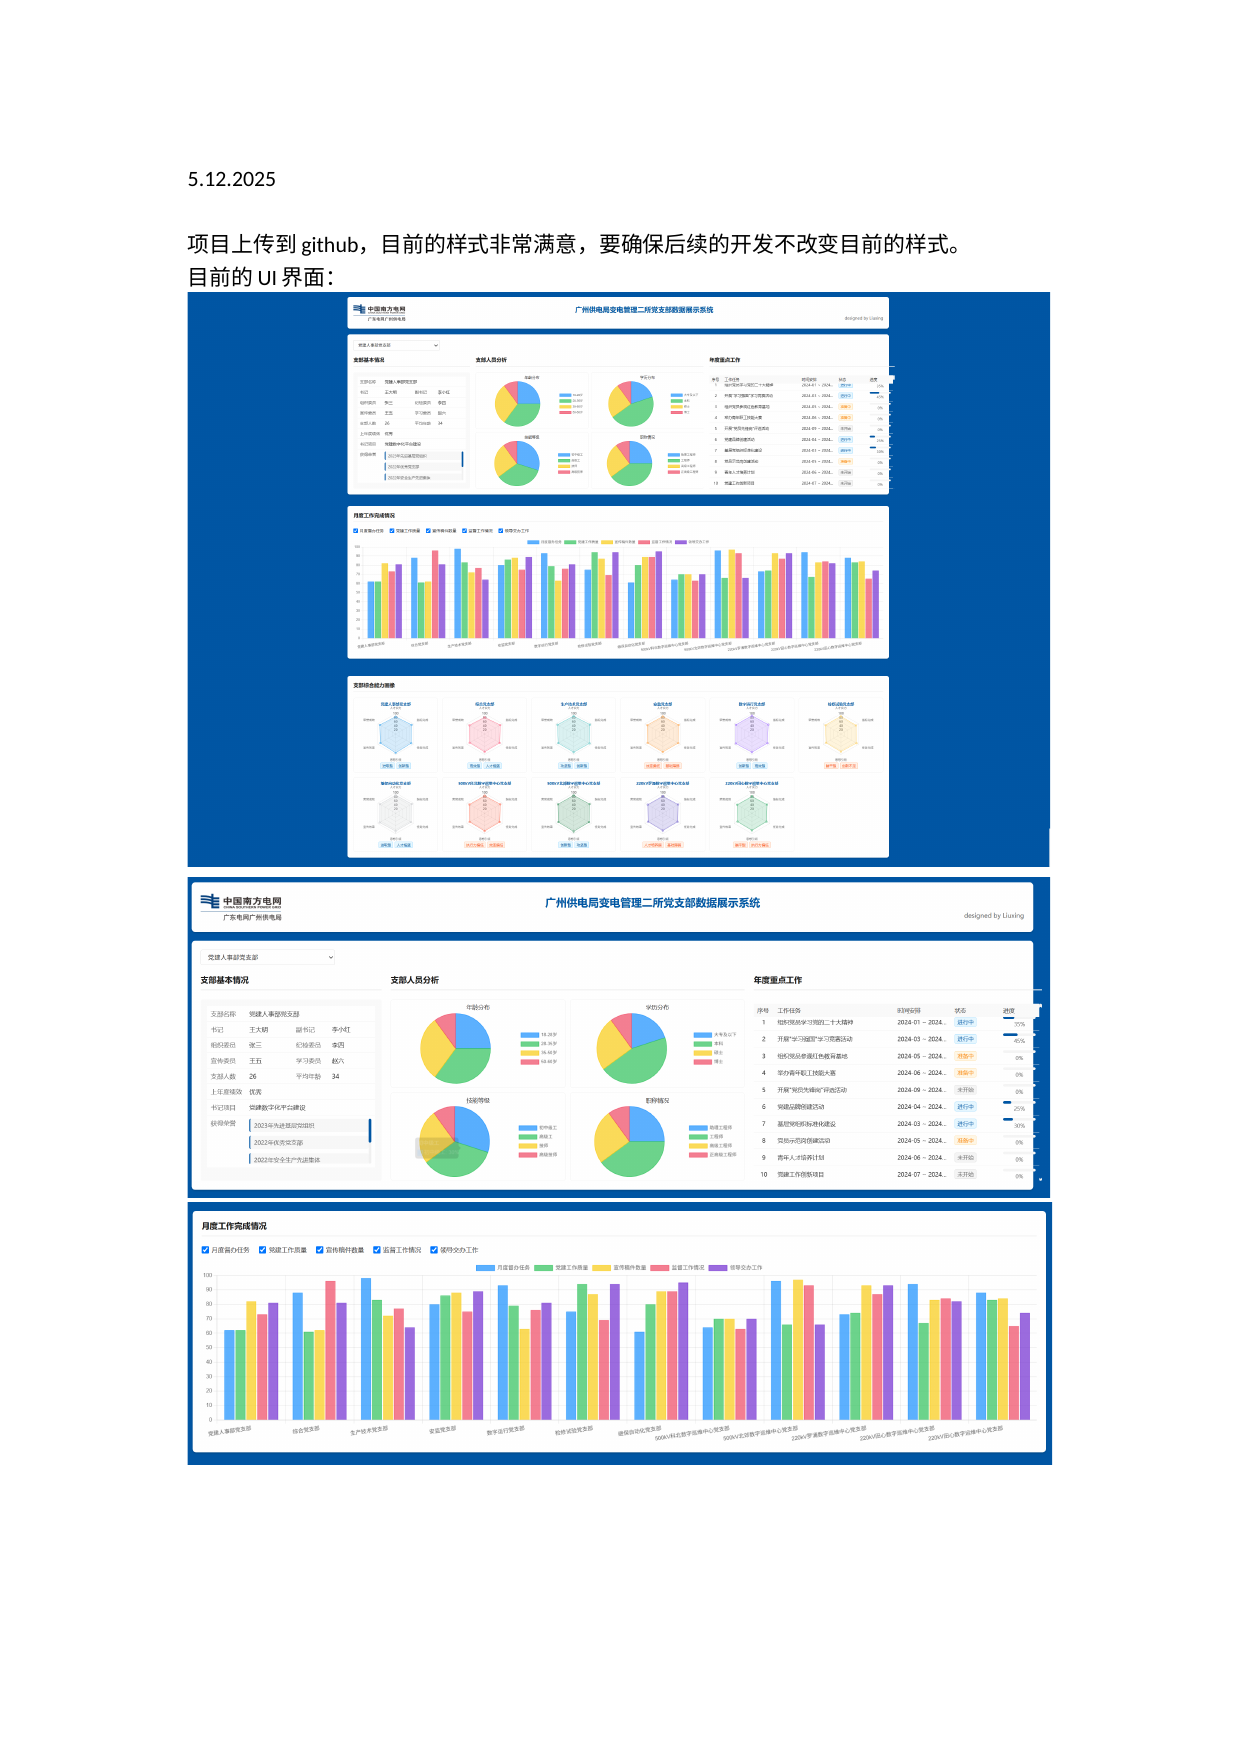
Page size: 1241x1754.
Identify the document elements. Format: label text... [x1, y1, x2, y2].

picture [187, 877, 1050, 1198]
text 目前的UI界面： [187, 259, 1053, 292]
text 5.12.2025 [187, 162, 1053, 194]
text 项目上传到github，目前的样式非常满意，要确保后续的开发不改变目前的样式。 [187, 227, 1053, 259]
picture [187, 1202, 1053, 1465]
picture [187, 292, 1050, 867]
